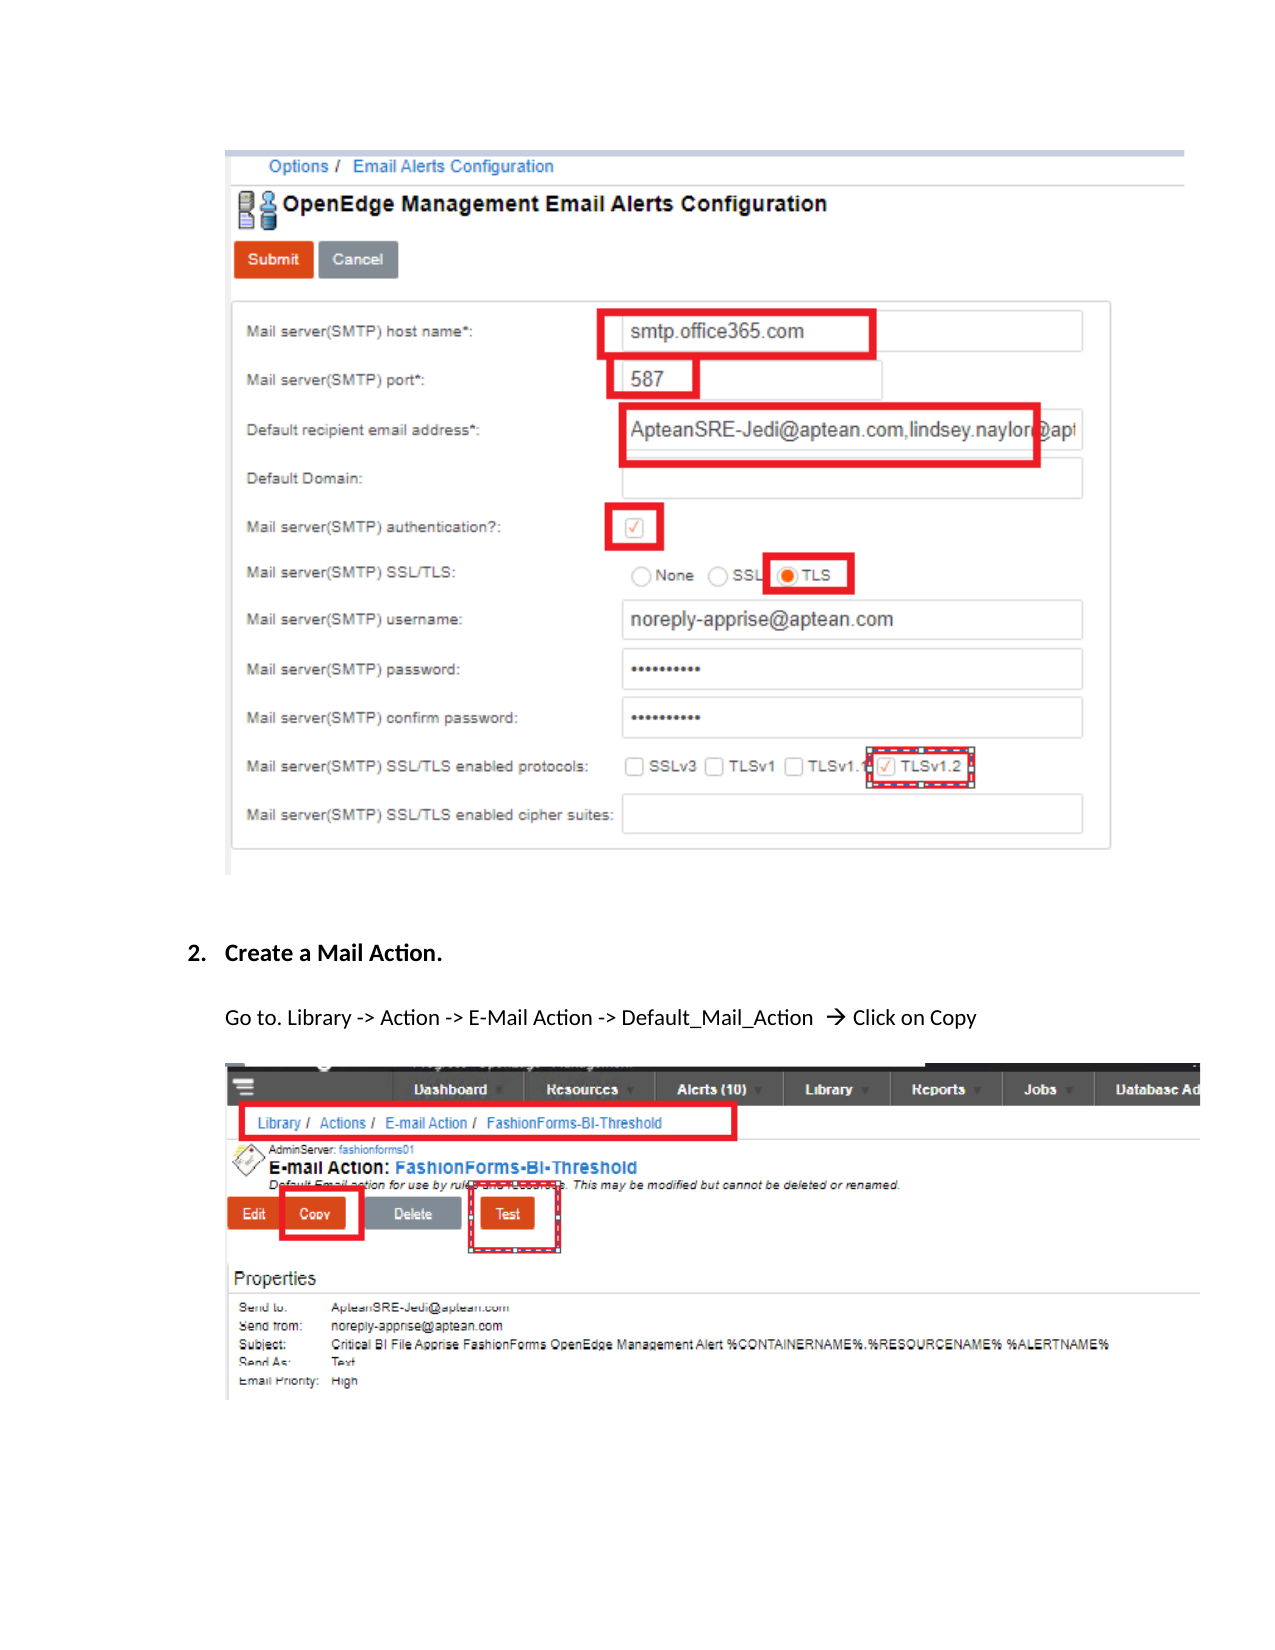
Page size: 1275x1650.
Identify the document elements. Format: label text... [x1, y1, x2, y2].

list Go to. Library -> Action -> E-Mail Action -> Default_Mail_Action Click on Copy [225, 1003, 1125, 1031]
list Create a Mail Action. [187, 938, 1125, 968]
picture [225, 1063, 1200, 1400]
picture [225, 150, 1185, 875]
